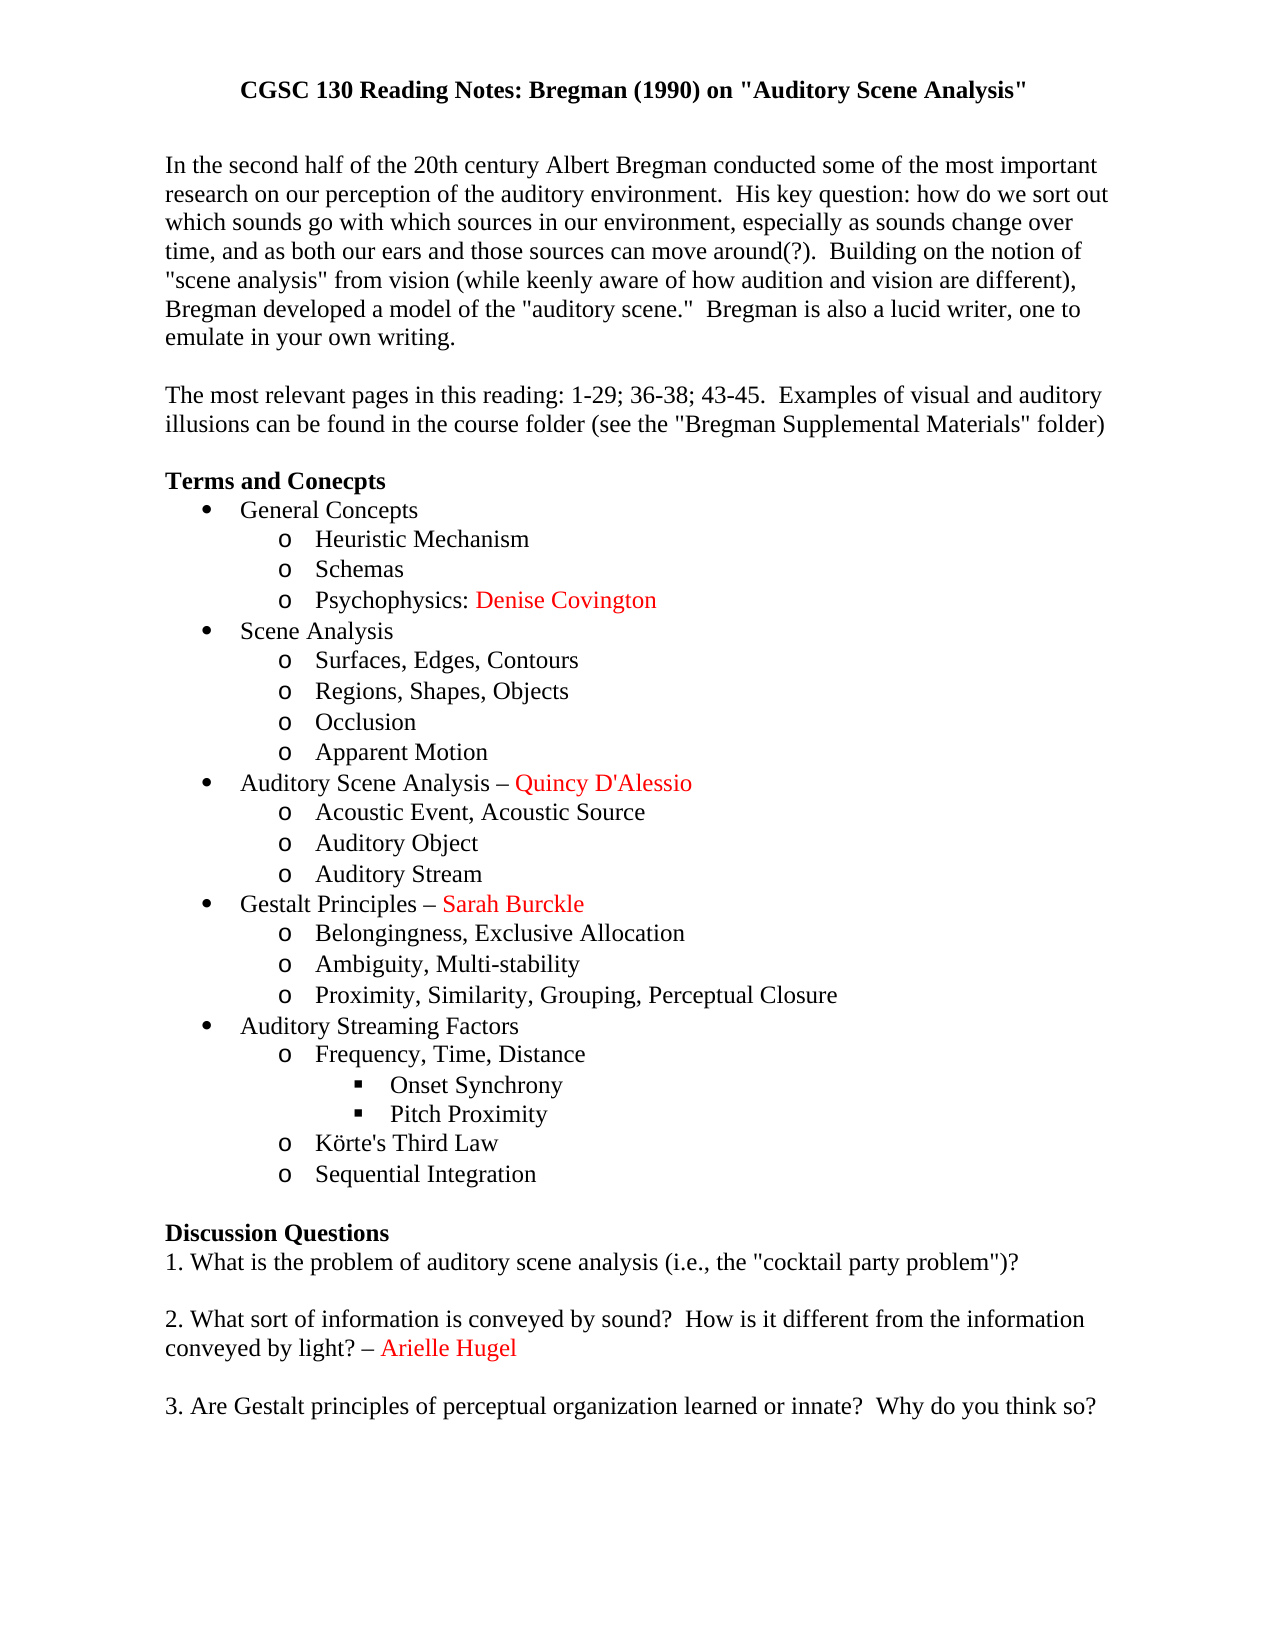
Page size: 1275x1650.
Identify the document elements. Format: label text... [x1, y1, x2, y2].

list Auditory Scene Analysis – Quincy D'Alessio [202, 768, 1125, 797]
text Discussion Questions [165, 1218, 1125, 1247]
list General Concepts [202, 495, 1125, 524]
list Auditory Object [277, 828, 1125, 859]
text 1. What is the problem of auditory scene analysis (i.e., the "cocktail party problem")? [165, 1247, 1125, 1276]
list Acoustic Event, Acoustic Source [277, 797, 1125, 828]
list Ambiguity, Multi-stability [277, 949, 1125, 980]
list Belongingness, Exclusive Allocation [277, 918, 1125, 949]
list Gestalt Principles – Sarah Burckle [202, 889, 1125, 918]
list Occlusion [277, 707, 1125, 737]
list Heuristic Mechanism [277, 524, 1125, 554]
text 2. What sort of information is conveyed by sound? How is it different from the information conveyed by light? – Arielle Hugel [165, 1304, 1125, 1362]
list Auditory Streaming Factors [202, 1011, 1125, 1039]
list Onset Synchrony [352, 1070, 1125, 1099]
list Surfaces, Edges, Contours [277, 645, 1125, 676]
list Scene Analysis [202, 616, 1125, 645]
list Proximity, Similarity, Grouping, Perceptual Closure [277, 980, 1125, 1011]
list Regions, Shapes, Objects [277, 676, 1125, 707]
list Körte's Third Law [277, 1128, 1125, 1159]
list Frequency, Time, Distance [277, 1039, 1125, 1070]
list Pitch Proximity [352, 1099, 1125, 1128]
list Sequential Integration [277, 1159, 1125, 1189]
list Apparent Motion [277, 737, 1125, 768]
text The most relevant pages in this reading: 1-29; 36-38; 43-45. Examples of visual and auditory illusions can be found in the course folder (see the "Bregman Supplemental Materials" folder) [165, 351, 1125, 437]
list Schemas [277, 554, 1125, 585]
text Terms and Conecpts [165, 466, 1125, 495]
text 3. Are Gestalt principles of perceptual organization learned or innate? Why do you think so? [165, 1391, 1125, 1419]
list Psychophysics: Denise Covington [277, 585, 1125, 616]
list Auditory Stream [277, 859, 1125, 889]
text In the second half of the 20th century Albert Bregman conducted some of the most important research on our perception of the auditory environment. His key question: how do we sort out which sounds go with which sources in our environment, especially as sounds change over time, and as both our ears and those sources can move around(?). Building on the notion of "scene analysis" from vision (while keenly aware of how audition and vision are different), Bregman developed a model of the "auditory scene." Bregman is also a lucid writer, one to emulate in your own writing. [165, 150, 1125, 351]
